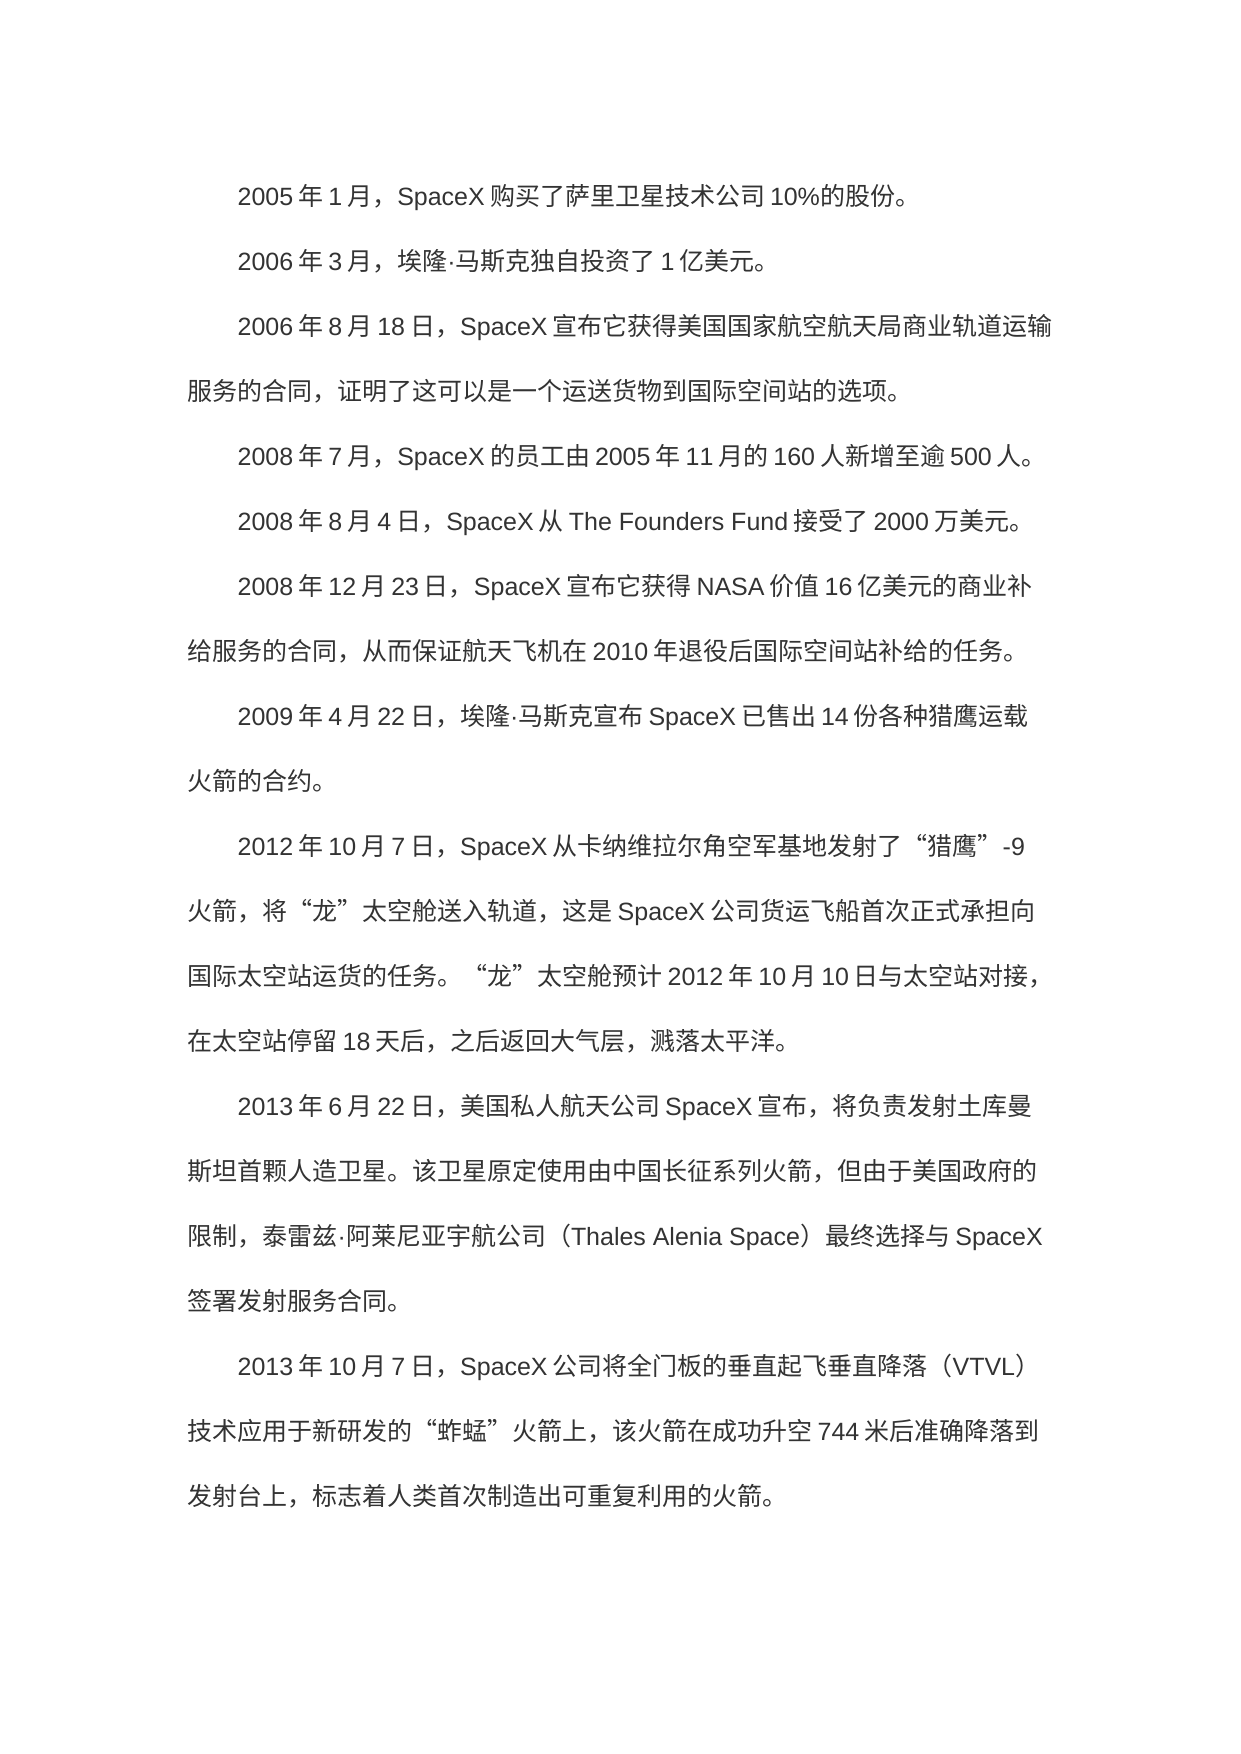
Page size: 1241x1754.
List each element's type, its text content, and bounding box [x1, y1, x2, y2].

text 2006年8月18日，SpaceX宣布它获得美国国家航空航天局商业轨道运输服务的合同，证明了这可以是一个运送货物到国际空间站的选项。 [187, 292, 1053, 422]
text 2006年3月，埃隆·马斯克独自投资了1亿美元。 [187, 227, 1053, 292]
text 2012年10月7日，SpaceX从卡纳维拉尔角空军基地发射了“猎鹰”-9火箭，将“龙”太空舱送入轨道，这是SpaceX公司货运飞船首次正式承担向国际太空站运货的任务。“龙”太空舱预计2012年10月10日与太空站对接，在太空站停留18天后，之后返回大气层，溅落太平洋。 [187, 812, 1053, 1072]
text 2013年10月7日，SpaceX公司将全门板的垂直起飞垂直降落（VTVL）技术应用于新研发的“蚱蜢”火箭上，该火箭在成功升空744米后准确降落到发射台上，标志着人类首次制造出可重复利用的火箭。 [187, 1332, 1053, 1527]
text 2008年12月23日，SpaceX宣布它获得NASA价值16亿美元的商业补给服务的合同，从而保证航天飞机在2010年退役后国际空间站补给的任务。 [187, 552, 1053, 682]
text 2013年6月22日，美国私人航天公司SpaceX宣布，将负责发射土库曼斯坦首颗人造卫星。该卫星原定使用由中国长征系列火箭，但由于美国政府的限制，泰雷兹·阿莱尼亚宇航公司（Thales Alenia Space）最终选择与SpaceX签署发射服务合同。 [187, 1072, 1053, 1332]
text 2008年7月，SpaceX的员工由2005年11月的160人新增至逾500人。 [187, 422, 1053, 487]
text 2005年1月，SpaceX购买了萨里卫星技术公司10%的股份。 [187, 162, 1053, 227]
text 2009年4月22日，埃隆·马斯克宣布SpaceX已售出14份各种猎鹰运载火箭的合约。 [187, 682, 1053, 812]
text 2008年8月4日，SpaceX从The Founders Fund接受了2000万美元。 [187, 487, 1053, 552]
